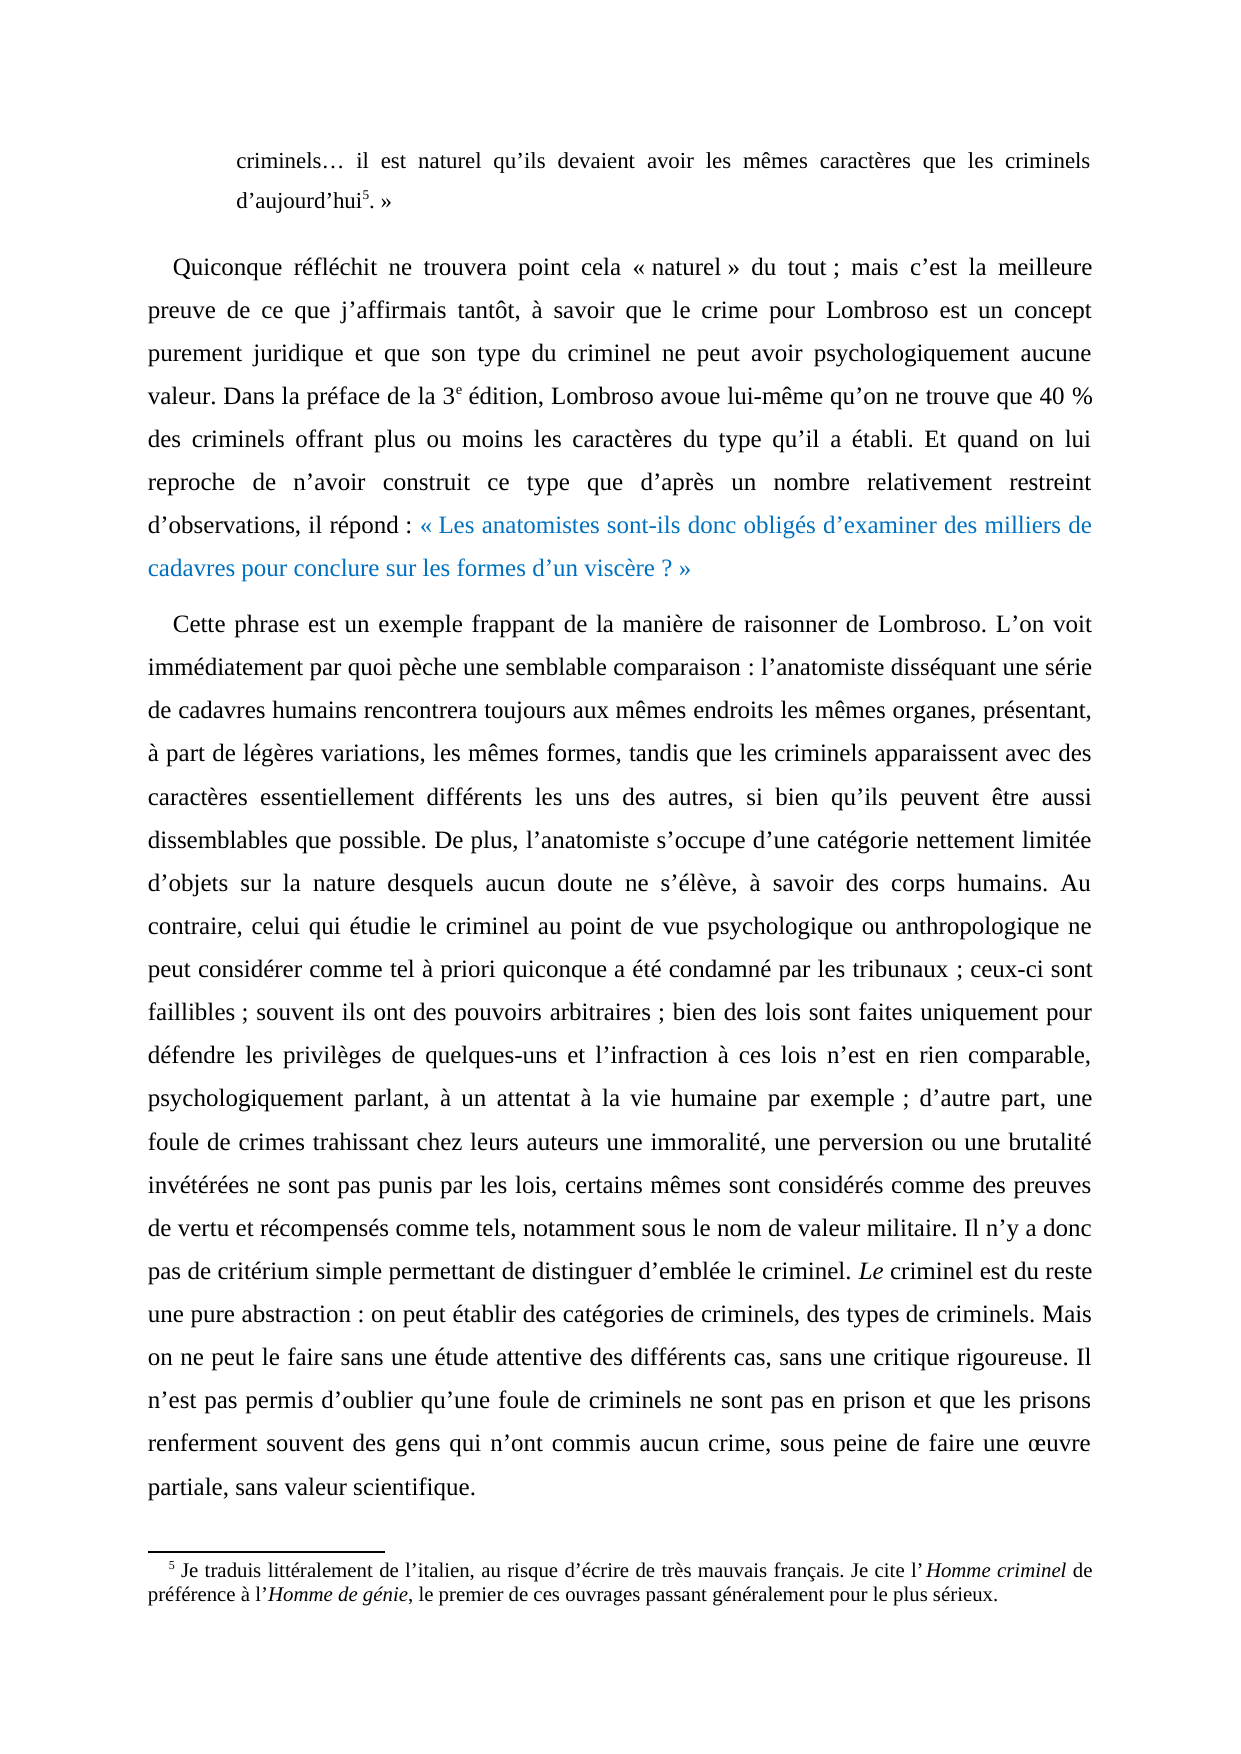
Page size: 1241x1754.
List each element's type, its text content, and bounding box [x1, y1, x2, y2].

text Cette phrase est un exemple frappant de la manière de raisonner de Lombroso. L’on voit immédiatement par quoi pèche une semblable comparaison : l’anatomiste disséquant une série de cadavres humains rencontrera toujours aux mêmes endroits les mêmes organes, présentant, à part de légères variations, les mêmes formes, tandis que les criminels apparaissent avec des caractères essentiellement différents les uns des autres, si bien qu’ils peuvent être aussi dissemblables que possible. De plus, l’anatomiste s’occupe d’une catégorie nettement limitée d’objets sur la nature desquels aucun doute ne s’élève, à savoir des corps humains. Au contraire, celui qui étudie le criminel au point de vue psychologique ou anthropologique ne peut considérer comme tel à priori quiconque a été condamné par les tribunaux ; ceux-ci sont faillibles ; souvent ils ont des pouvoirs arbitraires ; bien des lois sont faites uniquement pour défendre les privilèges de quelques-uns et l’infraction à ces lois n’est en rien comparable, psychologiquement parlant, à un attentat à la vie humaine par exemple ; d’autre part, une foule de crimes trahissant chez leurs auteurs une immoralité, une perversion ou une brutalité invétérées ne sont pas punis par les lois, certains mêmes sont considérés comme des preuves de vertu et récompensés comme tels, notamment sous le nom de valeur militaire. Il n’y a donc pas de critérium simple permettant de distinguer d’emblée le criminel. Le criminel est du reste une pure abstraction : on peut établir des catégories de criminels, des types de criminels. Mais on ne peut le faire sans une étude attentive des différents cas, sans une critique rigoureuse. Il n’est pas permis d’oublier qu’une foule de criminels ne sont pas en prison et que les prisons renferment souvent des gens qui n’ont commis aucun crime, sous peine de faire une œuvre partiale, sans valeur scientifique. [148, 609, 1093, 1500]
text Quiconque réfléchit ne trouvera point cela « naturel » du tout ; mais c’est la meilleure preuve de ce que j’affirmais tantôt, à savoir que le crime pour Lombroso est un concept purement juridique et que son type du criminel ne peut avoir psychologiquement aucune valeur. Dans la préface de la 3e édition, Lombroso avoue lui-même qu’on ne trouve que 40 % des criminels offrant plus ou moins les caractères du type qu’il a établi. Et quand on lui reproche de n’avoir construit ce type que d’après un nombre relativement restreint d’observations, il répond : « Les anatomistes sont-ils donc obligés d’examiner des milliers de cadavres pour conclure sur les formes d’un viscère ? » [148, 252, 1093, 582]
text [236, 148, 1093, 213]
